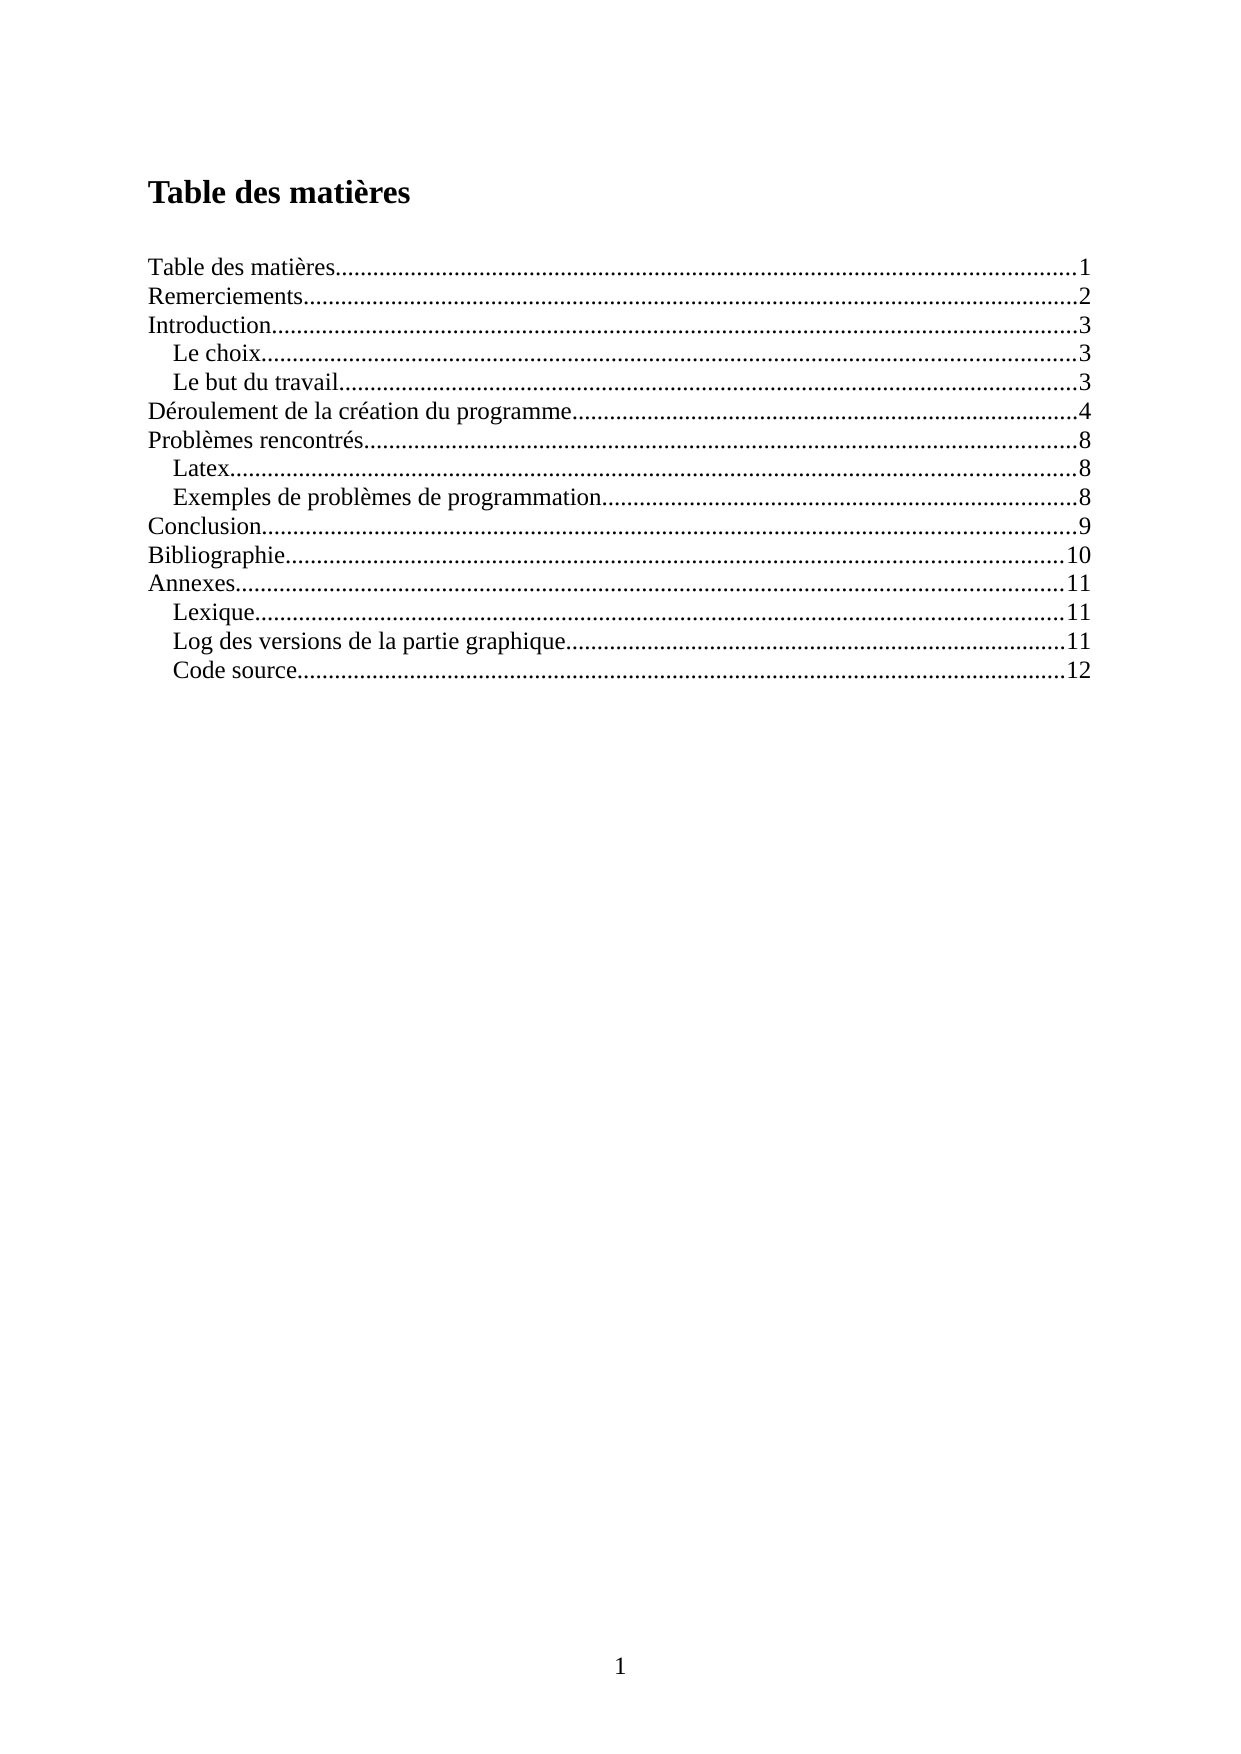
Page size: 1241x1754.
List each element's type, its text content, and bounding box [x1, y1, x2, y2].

text Le but du travail 3 [173, 367, 1093, 396]
text Annexes 11 [148, 568, 1093, 597]
text Le choix 3 [173, 338, 1093, 367]
text Conclusion 9 [148, 511, 1093, 540]
text Log des versions de la partie graphique 11 [173, 626, 1093, 655]
text Code source 12 [173, 655, 1093, 683]
text Table des matières [148, 173, 1093, 211]
text Introduction 3 [148, 310, 1093, 338]
text Exemples de problèmes de programmation 8 [173, 482, 1093, 511]
text Remerciements 2 [148, 281, 1093, 310]
text Table des matières 1 [148, 252, 1093, 281]
text Latex 8 [173, 453, 1093, 482]
text Déroulement de la création du programme 4 [148, 396, 1093, 425]
text Problèmes rencontrés 8 [148, 425, 1093, 453]
text Lexique 11 [173, 597, 1093, 626]
text Bibliographie 10 [148, 540, 1093, 568]
